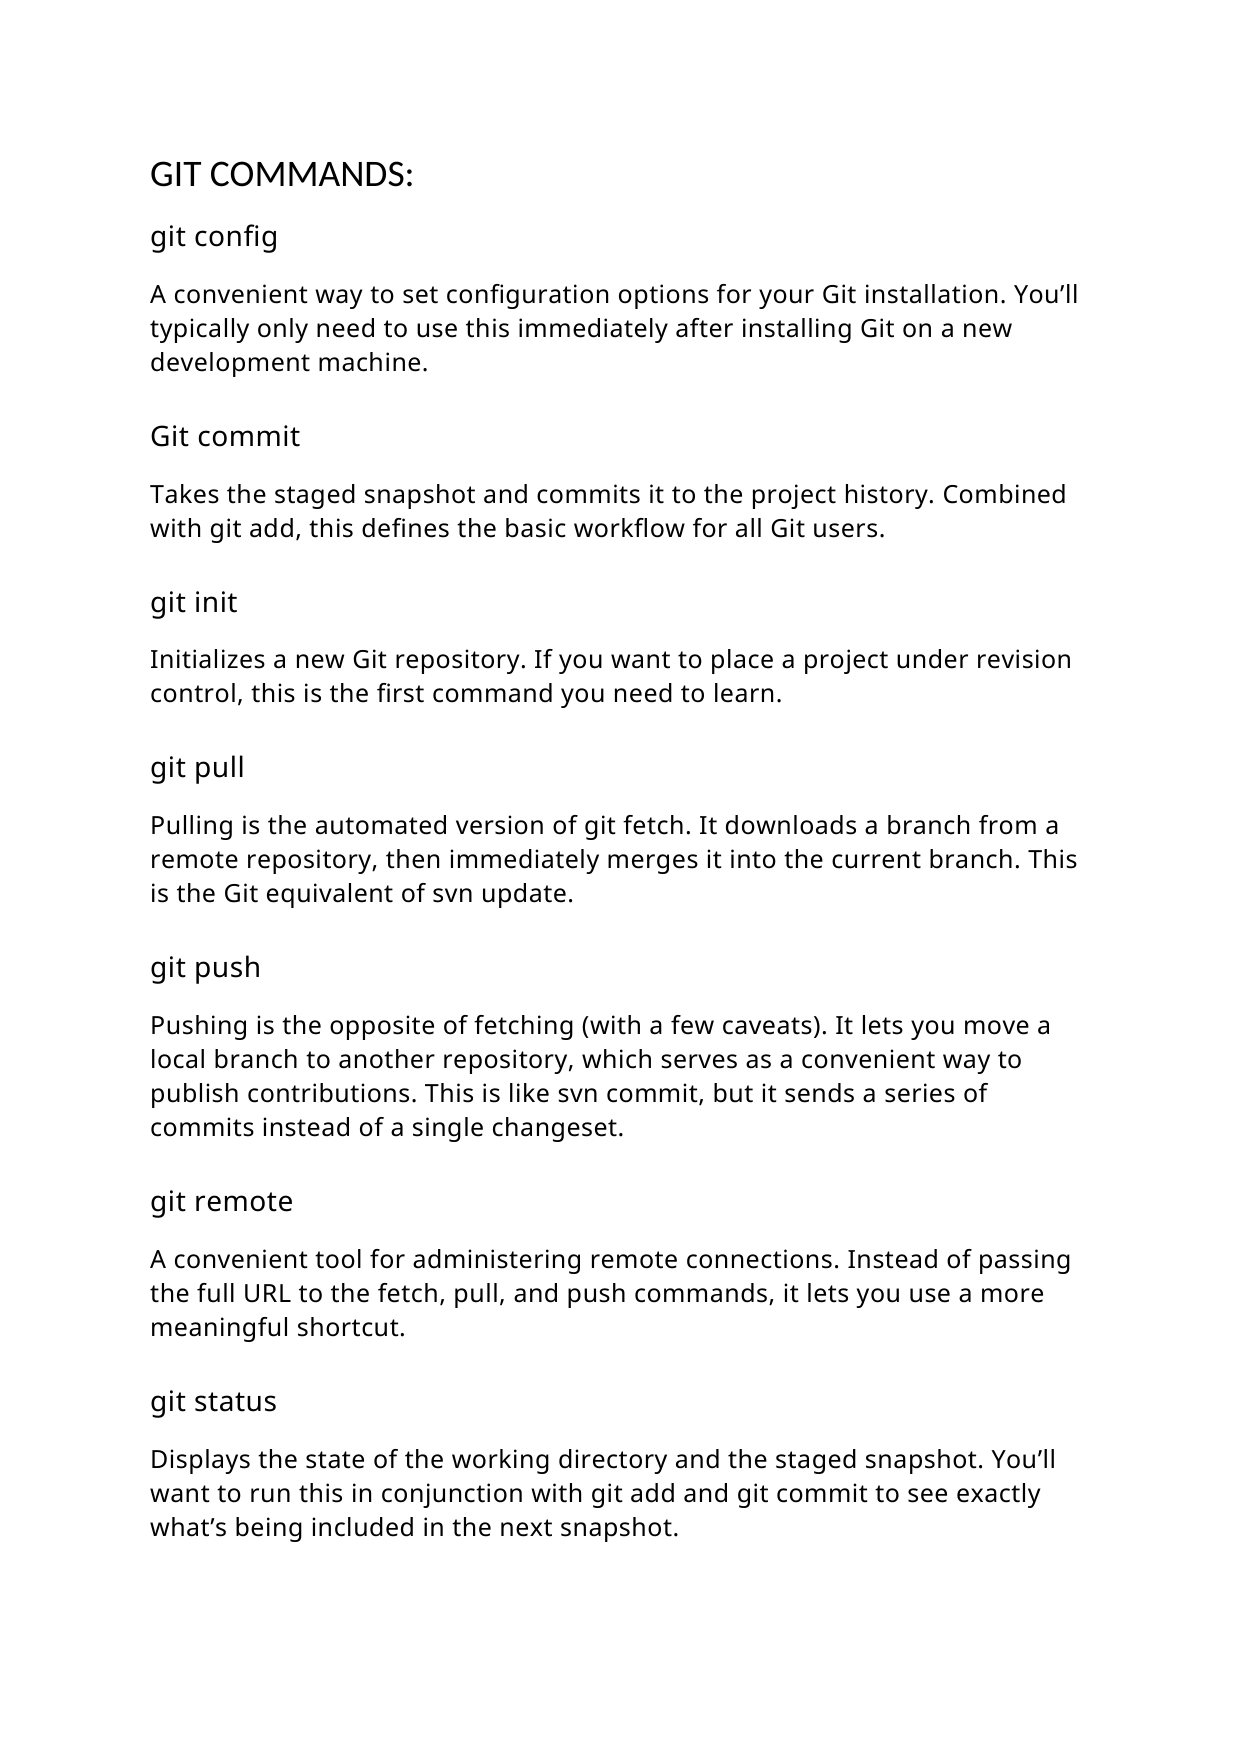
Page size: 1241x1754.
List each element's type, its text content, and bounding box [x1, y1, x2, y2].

text GIT COMMANDS: [150, 150, 1090, 196]
text A convenient tool for administering remote connections. Instead of passing the full URL to the fetch, pull, and push commands, it lets you use a more meaningful shortcut. [150, 1242, 1090, 1344]
subtitle git status [150, 1381, 1090, 1420]
text A convenient way to set configuration options for your Git installation. You’ll typically only need to use this immediately after installing Git on a new development machine. [150, 276, 1090, 378]
text Pulling is the automated version of git fetch. It downloads a branch from a remote repository, then immediately merges it into the current branch. This is the Git equivalent of svn update. [150, 808, 1090, 910]
subtitle git remote [150, 1182, 1090, 1220]
text Displays the state of the working directory and the staged snapshot. You’ll want to run this in conjunction with git add and git commit to see exactly what’s being included in the next snapshot. [150, 1442, 1090, 1544]
subtitle git init [150, 582, 1090, 620]
text Initializes a new Git repository. If you want to place a project under revision control, this is the first command you need to learn. [150, 642, 1090, 710]
subtitle git push [150, 948, 1090, 986]
text Pushing is the opposite of fetching (with a few caveats). It lets you move a local branch to another repository, which serves as a convenient way to publish contributions. This is like svn commit, but it sends a series of commits instead of a single changeset. [150, 1008, 1090, 1144]
text Takes the staged snapshot and commits it to the project history. Combined with git add, this defines the basic workflow for all Git users. [150, 476, 1090, 544]
text git config [150, 216, 1090, 254]
subtitle Git commit [150, 416, 1090, 454]
subtitle git pull [150, 748, 1090, 786]
